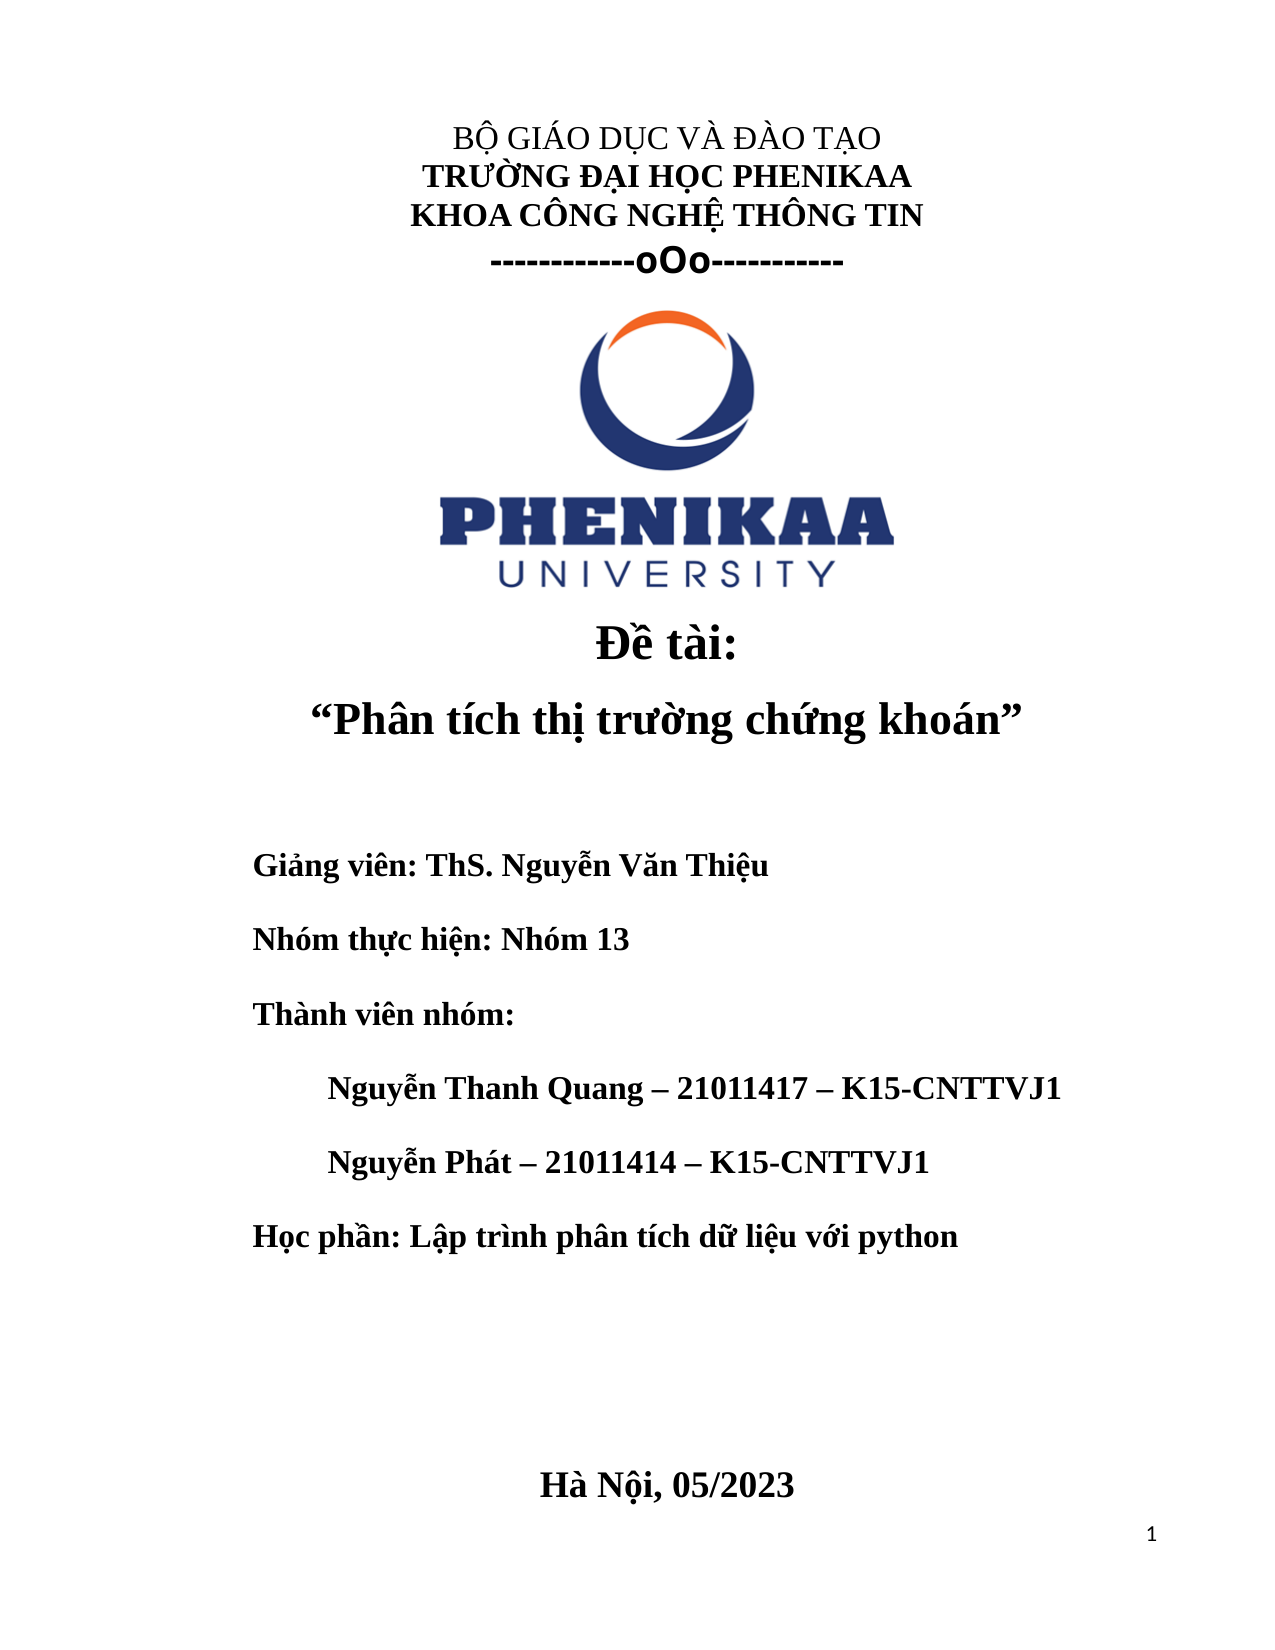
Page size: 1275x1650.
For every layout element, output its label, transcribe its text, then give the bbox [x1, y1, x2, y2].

text KHOA CÔNG NGHỆ THÔNG TIN [177, 195, 1157, 233]
text ------------oOo----------- [177, 233, 1157, 284]
text TRƯỜNG ĐẠI HỌC PHENIKAA [177, 156, 1157, 195]
text Nguyễn Thanh Quang – 21011417 – K15-CNTTVJ1 [177, 1068, 1157, 1106]
text Thành viên nhóm: [177, 994, 1157, 1032]
text BỘ GIÁO DỤC VÀ ĐÀO TẠO [177, 118, 1157, 156]
text Học phần: Lập trình phân tích dữ liệu với python [177, 1216, 1157, 1254]
text Đề tài: [177, 613, 1157, 670]
text Nhóm thực hiện: Nhóm 13 [177, 919, 1157, 958]
text Giảng viên: ThS. Nguyễn Văn Thiệu [177, 845, 1157, 884]
picture [437, 305, 897, 594]
text Nguyễn Phát – 21011414 – K15-CNTTVJ1 [177, 1142, 1157, 1180]
text Hà Nội, 05/2023 [177, 1463, 1157, 1506]
text “Phân tích thị trường chứng khoán” [177, 691, 1157, 744]
